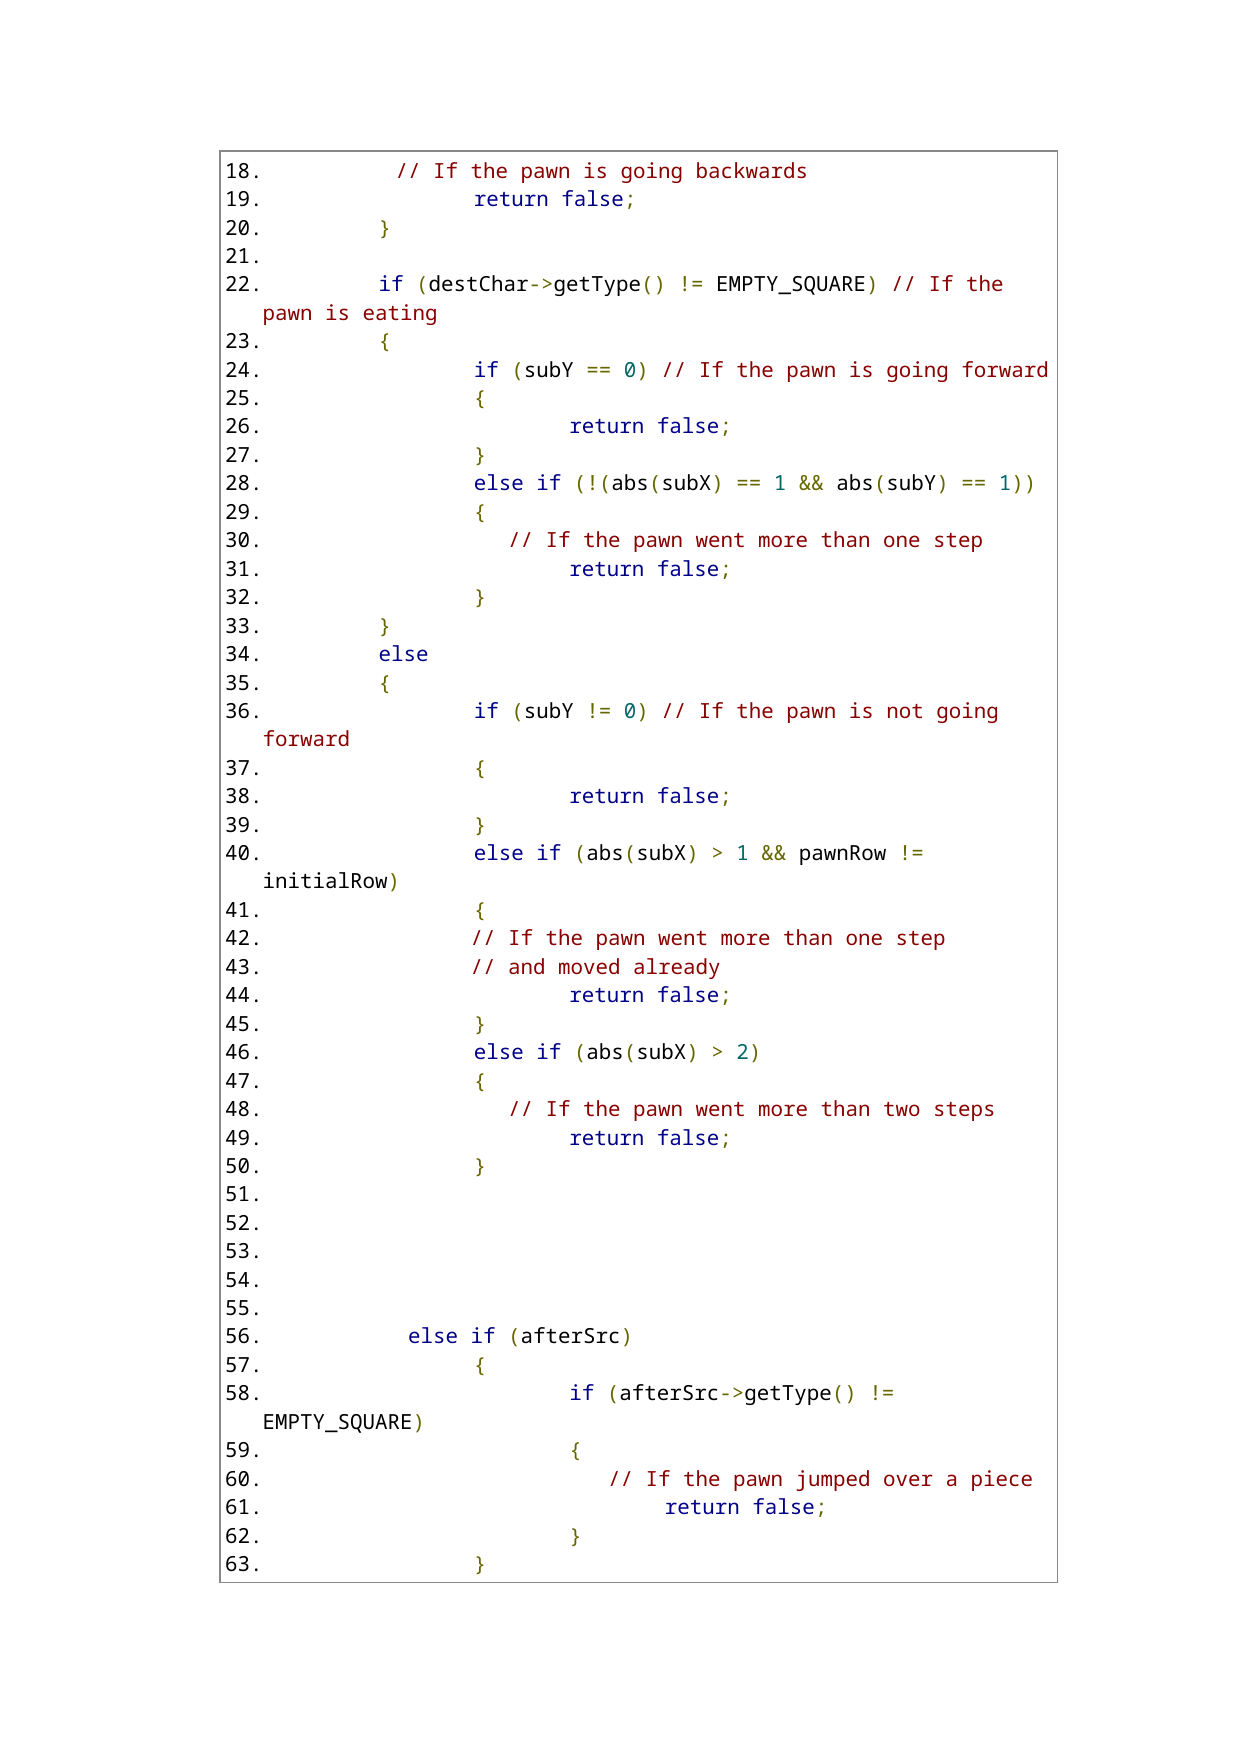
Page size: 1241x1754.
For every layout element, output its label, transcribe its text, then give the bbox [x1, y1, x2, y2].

list { [221, 491, 1057, 520]
list if (afterSrc->getType() != EMPTY_SQUARE) [221, 1373, 1057, 1430]
list { [221, 889, 1057, 918]
list } [221, 434, 1057, 463]
list { [221, 747, 1057, 776]
list return false; [221, 1117, 1057, 1145]
list // If the pawn jumped over a piece [221, 1458, 1057, 1487]
list if (destChar->getType() != EMPTY_SQUARE) // If the pawn is eating [221, 264, 1057, 321]
list if (subY == 0) // If the pawn is going forward [221, 349, 1057, 377]
list { [221, 1344, 1057, 1373]
list return false; [221, 548, 1057, 577]
list else if (abs(subX) > 1 && pawnRow != initialRow) [221, 832, 1057, 889]
list // If the pawn went more than one step [221, 918, 1057, 946]
list return false; [221, 1487, 1057, 1515]
list } [221, 1515, 1057, 1543]
list { [221, 662, 1057, 690]
list } [221, 1543, 1057, 1582]
list } [221, 1003, 1057, 1032]
list return false; [221, 406, 1057, 434]
list } [221, 804, 1057, 832]
list } [221, 1145, 1057, 1179]
list } [221, 207, 1057, 241]
list { [221, 1060, 1057, 1088]
list return false; [221, 776, 1057, 804]
list else if (!(abs(subX) == 1 && abs(subY) == 1)) [221, 463, 1057, 491]
list } [221, 577, 1057, 605]
list return false; [221, 178, 1057, 207]
list return false; [221, 975, 1057, 1003]
list { [221, 377, 1057, 406]
list { [221, 321, 1057, 349]
list // and moved already [221, 946, 1057, 975]
list if (subY != 0) // If the pawn is not going forward [221, 690, 1057, 747]
list else [221, 633, 1057, 662]
list // If the pawn is going backwards [221, 152, 1057, 178]
list // If the pawn went more than two steps [221, 1088, 1057, 1117]
list { [221, 1430, 1057, 1458]
list else if (afterSrc) [221, 1316, 1057, 1344]
list else if (abs(subX) > 2) [221, 1032, 1057, 1060]
list } [221, 605, 1057, 633]
list // If the pawn went more than one step [221, 520, 1057, 548]
